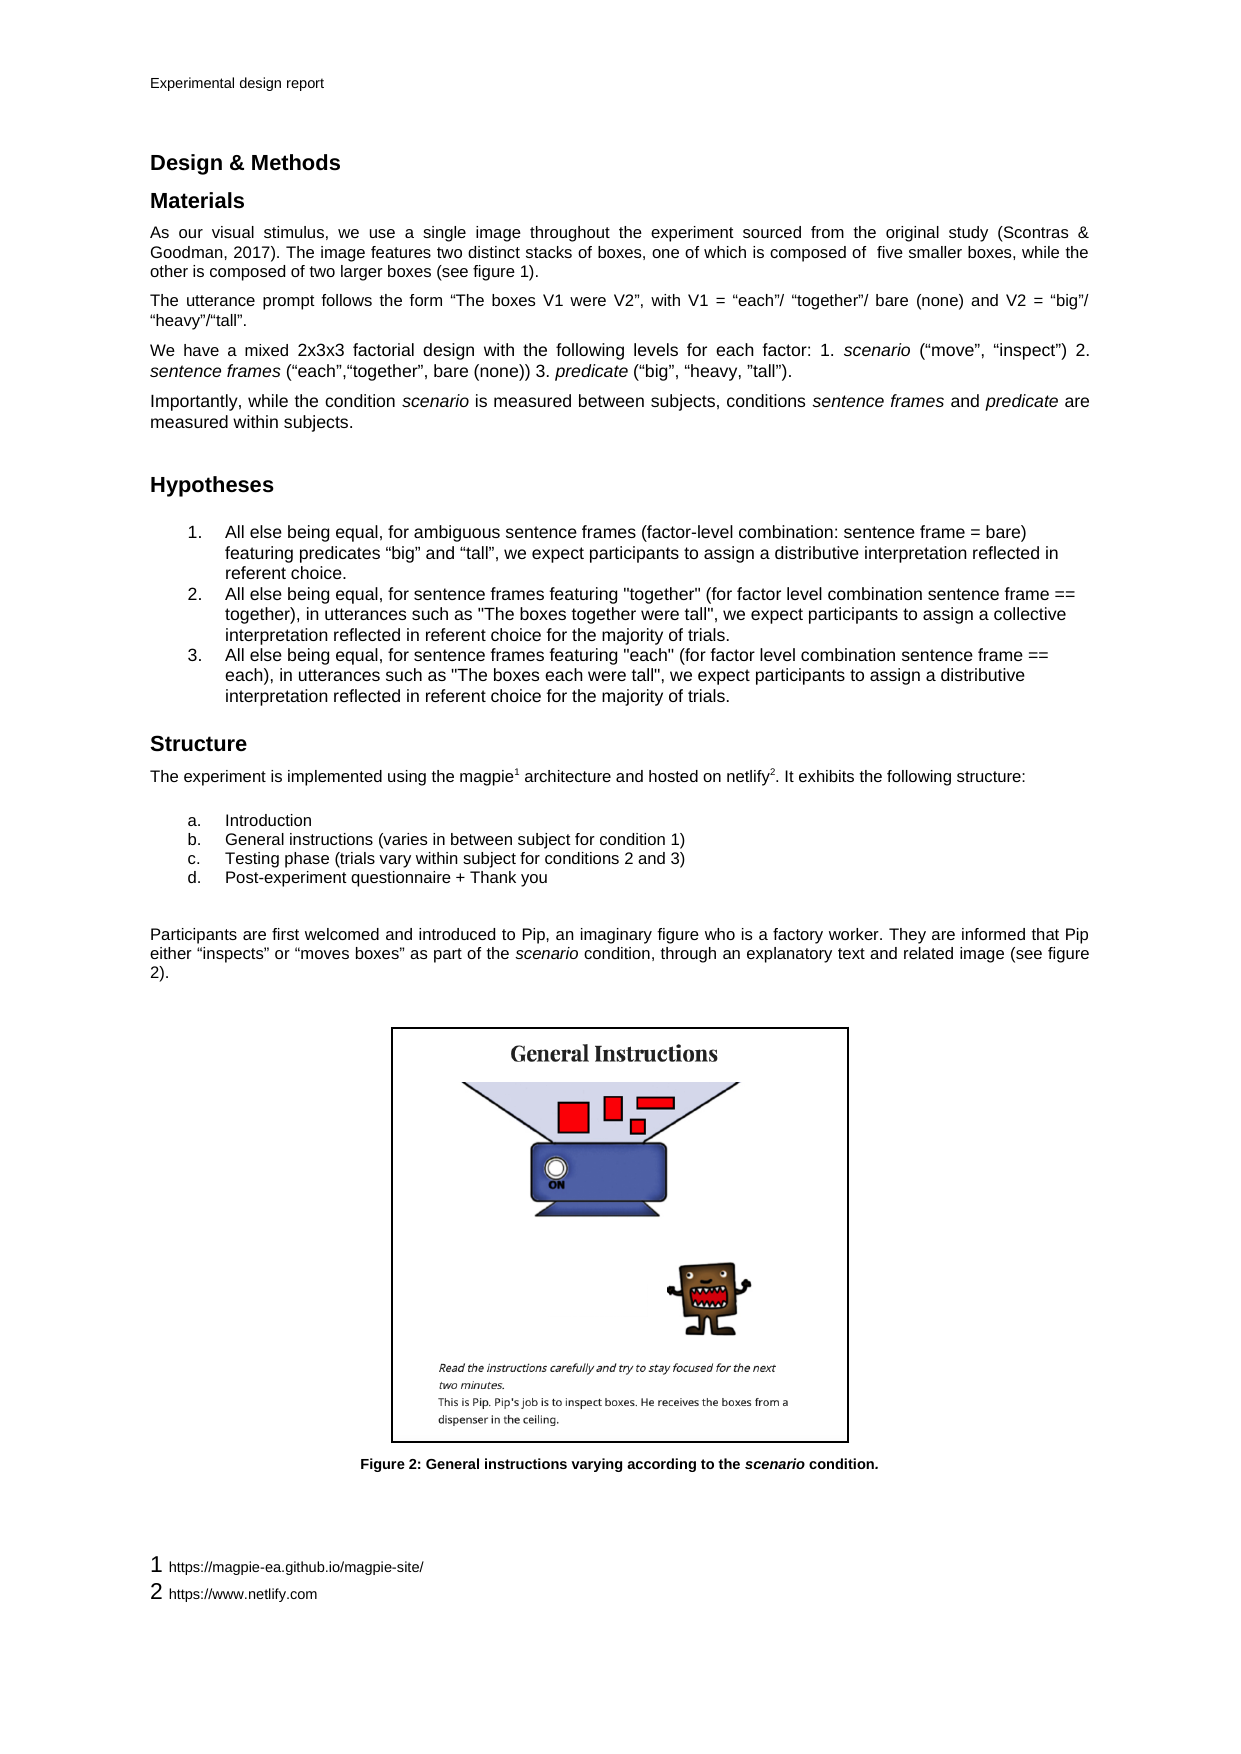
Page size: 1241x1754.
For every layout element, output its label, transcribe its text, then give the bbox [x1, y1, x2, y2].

picture [393, 1029, 847, 1441]
text As our visual stimulus, we use a single image throughout the experiment sourced from the original study (Scontras & Goodman, 2017). The image features two distinct stacks of boxes, one of which is composed of five smaller boxes, while the other is composed of two larger boxes (see figure 1). [150, 223, 1090, 281]
text Participants are first welcomed and introduced to Pip, an imaginary figure who is a factory worker. They are informed that Pip either “inspects” or “moves boxes” as part of the scenario condition, through an explanatory text and related image (see figure 2). [150, 925, 1090, 982]
text Design & Methods [150, 150, 1090, 175]
list General instructions (varies in between subject for condition 1) [187, 830, 1090, 849]
list All else being equal, for sentence frames featuring "together" (for factor level combination sentence frame == together), in utterances such as "The boxes together were tall", we expect participants to assign a collective interpretation reflected in referent choice for the majority of trials. [187, 583, 1090, 645]
text The experiment is implemented using the magpie architecture and hosted on netlify. It exhibits the following structure: [150, 767, 1090, 786]
text Structure [150, 731, 1090, 756]
text Hypotheses [150, 472, 1090, 497]
list Post-experiment questionnaire + Thank you [187, 868, 1090, 887]
list Introduction [187, 811, 1090, 830]
text The utterance prompt follows the form “The boxes V1 were V2”, with V1 = “each”/ “together”/ bare (none) and V2 = “big”/ “heavy”/“tall”. [150, 291, 1090, 329]
text Materials [150, 188, 1090, 213]
list All else being equal, for ambiguous sentence frames (factor-level combination: sentence frame = bare) featuring predicates “big” and “tall”, we expect participants to assign a distributive interpretation reflected in referent choice. [187, 522, 1090, 583]
text We have a mixed 2x3x3 factorial design with the following levels for each factor: 1. scenario (“move”, “inspect”) 2. sentence frames (“each”,“together”, bare (none)) 3. predicate (“big”, “heavy, ”tall”). [150, 340, 1090, 381]
list Testing phase (trials vary within subject for conditions 2 and 3) [187, 849, 1090, 868]
text Figure 2: General instructions varying according to the scenario condition. [150, 1456, 1090, 1472]
text Importantly, while the condition scenario is measured between subjects, conditions sentence frames and predicate are measured within subjects. [150, 391, 1090, 432]
list All else being equal, for sentence frames featuring "each" (for factor level combination sentence frame == each), in utterances such as "The boxes each were tall", we expect participants to assign a distributive interpretation reflected in referent choice for the majority of trials. [187, 645, 1090, 706]
